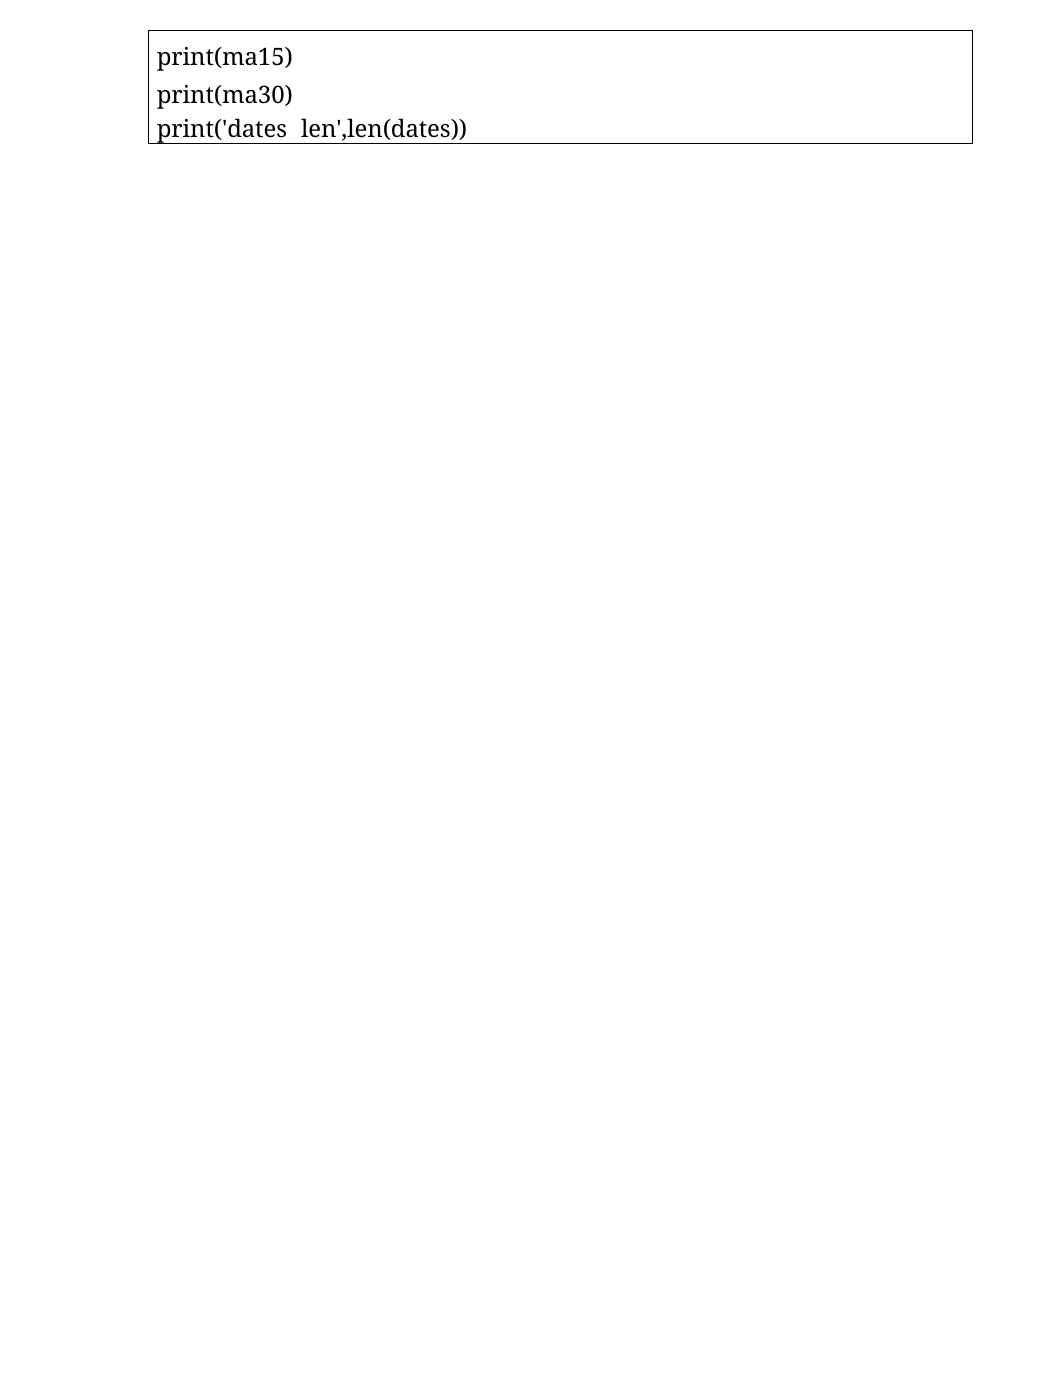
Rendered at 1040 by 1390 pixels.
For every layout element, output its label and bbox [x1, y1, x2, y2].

table_header [149, 31, 972, 143]
